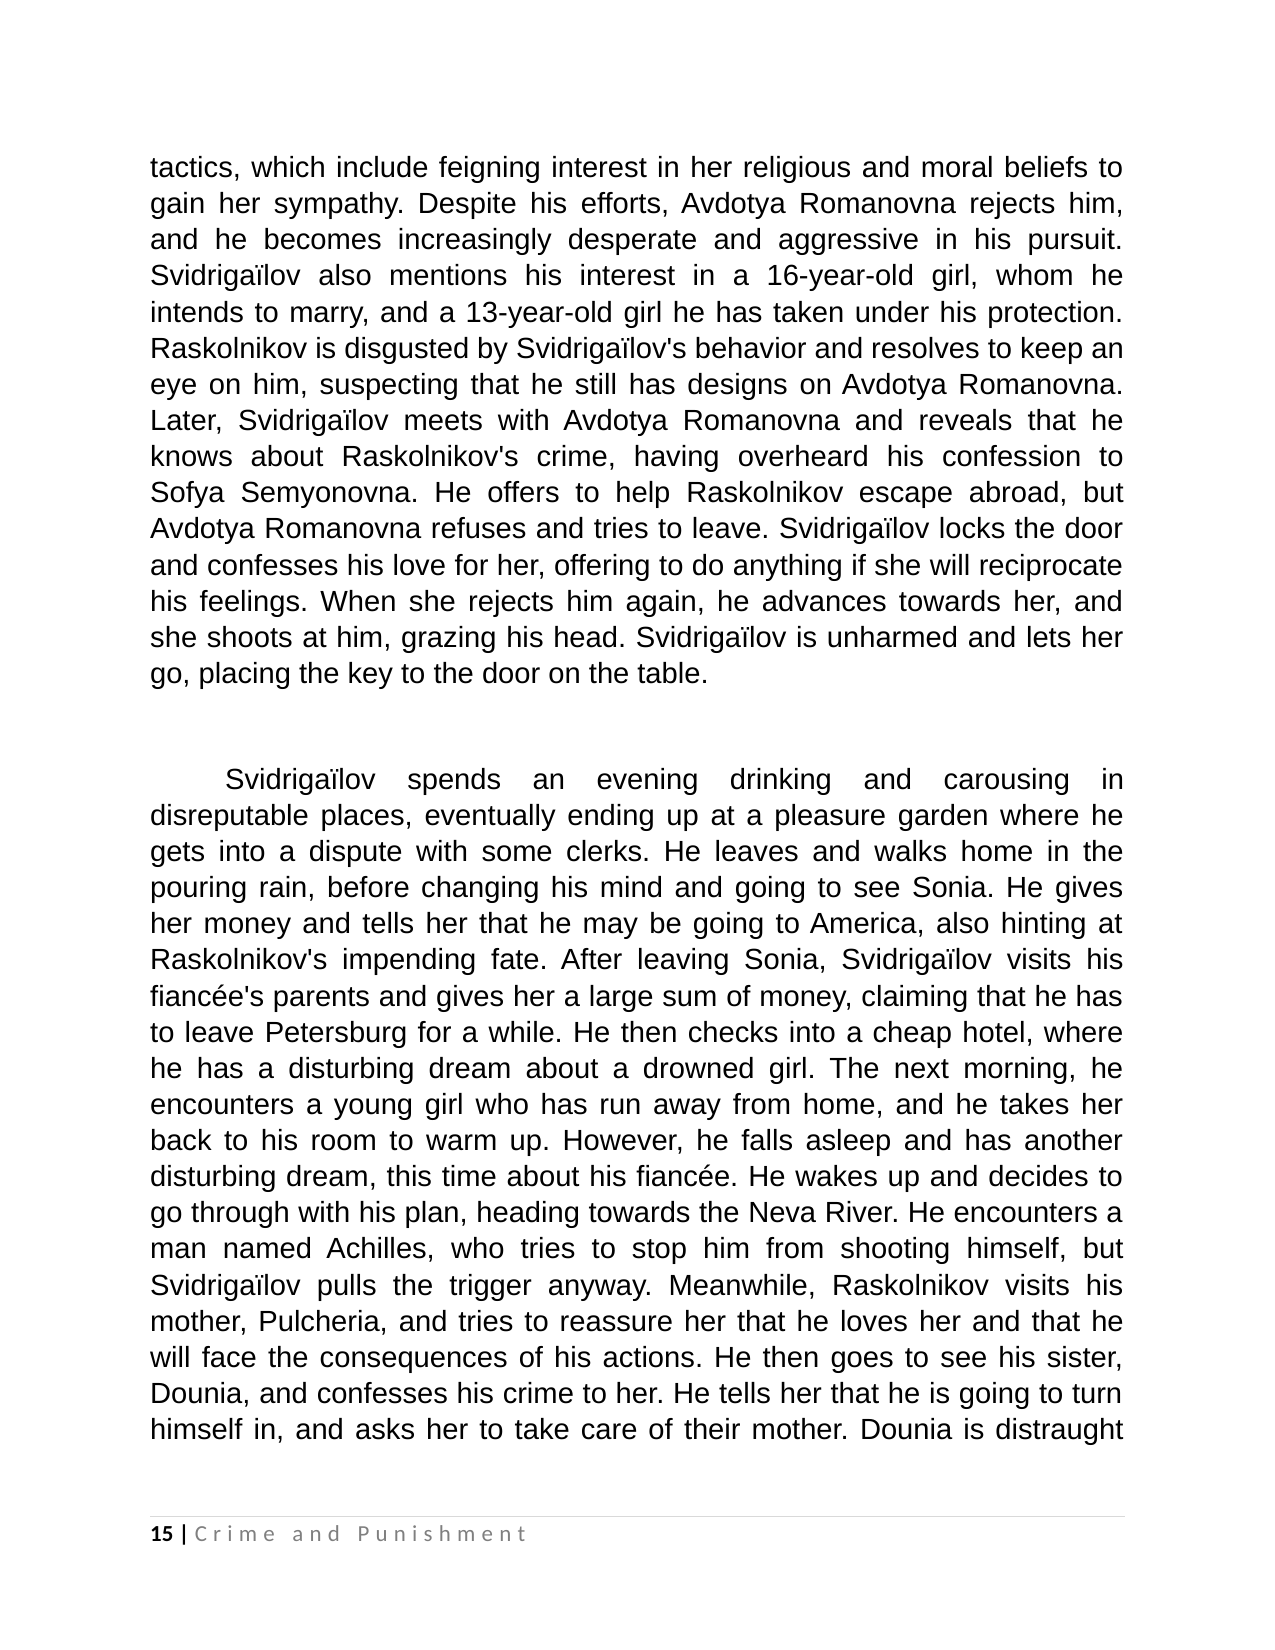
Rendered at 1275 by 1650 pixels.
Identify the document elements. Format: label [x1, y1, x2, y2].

text [150, 762, 1125, 1446]
text [150, 150, 1125, 689]
